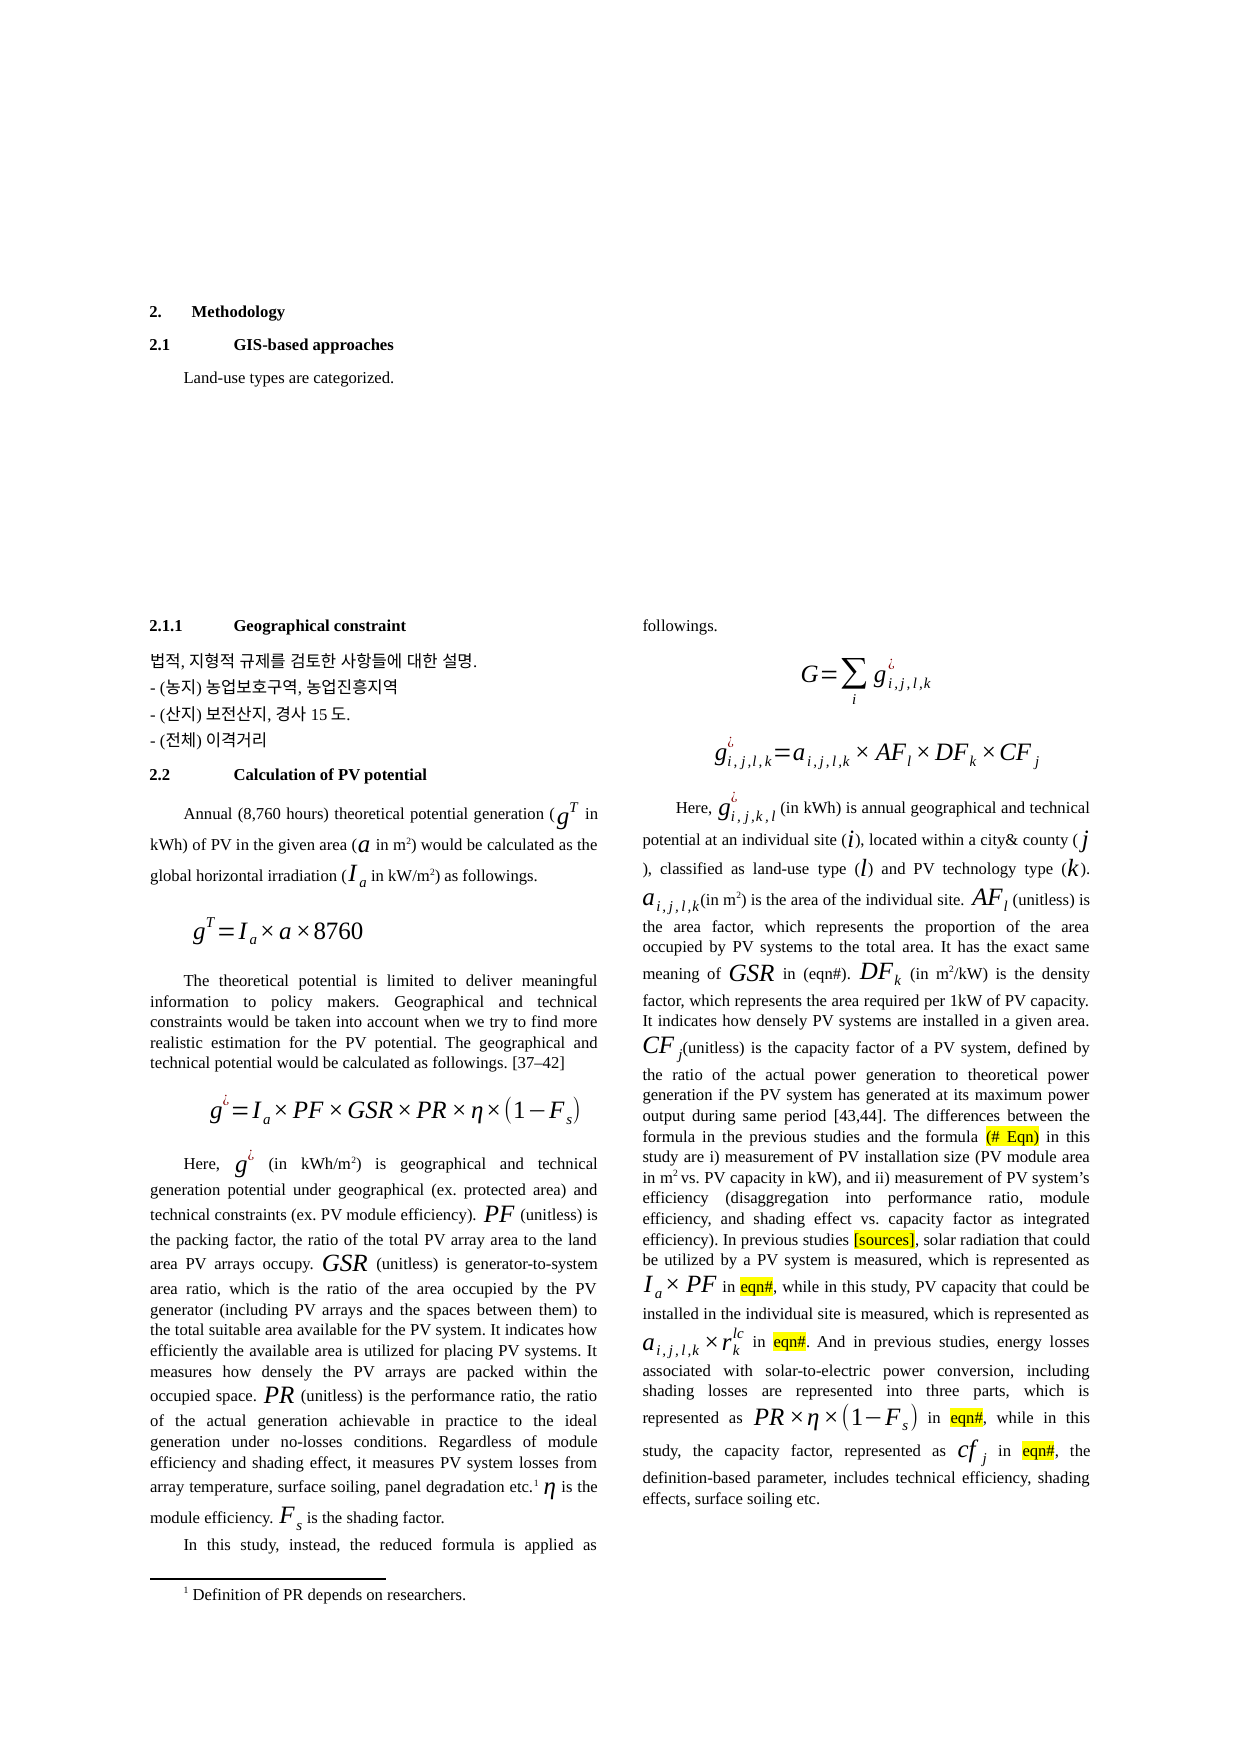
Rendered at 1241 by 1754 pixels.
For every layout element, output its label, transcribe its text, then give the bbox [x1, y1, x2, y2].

text - (산지) 보전산지, 경사 15도. [150, 701, 598, 725]
text - (전체) 이격거리 [150, 727, 598, 751]
text In this study, instead, the reduced formula is applied as followings. [642, 615, 1090, 634]
subtitle Calculation of PV potential [149, 765, 598, 784]
text - (농지) 농업보호구역, 농업진흥지역 [150, 674, 598, 699]
subtitle GIS-based approaches [149, 335, 598, 354]
text In this study, instead, the reduced formula is applied as followings. [150, 1535, 598, 1554]
text Here, (in kWh) is annual geographical and technical potential at an individual site (), located within a city& county (), classified as land-use type () and PV technology type (). (in m2) is the area of the individual site. (unitless) is the area factor, which represents the proportion of the area occupied by PV systems to the total area. It has the exact same meaning of in (eqn#). (in m2/kW) is the density factor, which represents the area required per 1kW of PV capacity. It indicates how densely PV systems are installed in a given area. (unitless) is the capacity factor of a PV system, defined by the ratio of the actual power generation to theoretical power generation if the PV system has generated at its maximum power output during same period . The differences between the formula in the previous studies and the formula (# Eqn) in this study are i) measurement of PV installation size (PV module area in m2 vs. PV capacity in kW), and ii) measurement of PV system’s efficiency (disaggregation into performance ratio, module efficiency, and shading effect vs. capacity factor as integrated efficiency). In previous studies [sources], solar radiation that could be utilized by a PV system is measured, which is represented as in eqn#, while in this study, PV capacity that could be installed in the individual site is measured, which is represented as in eqn#. And in previous studies, energy losses associated with solar-to-electric power conversion, including shading losses are represented into three parts, which is represented as in eqn#, while in this study, the capacity factor, represented as in eqn#, the definition-based parameter, includes technical efficiency, shading effects, surface soiling etc. [642, 791, 1090, 1508]
text 법적, 지형적 규제를 검토한 사항들에 대한 설명. [150, 648, 598, 673]
text The theoretical potential is limited to deliver meaningful information to policy makers. Geographical and technical constraints would be taken into account when we try to find more realistic estimation for the PV potential. The geographical and technical potential would be calculated as followings. [150, 971, 598, 1072]
text Land-use types are categorized. [150, 368, 598, 387]
text Here, (in kWh/m2) is geographical and technical generation potential under geographical (ex. protected area) and technical constraints (ex. PV module efficiency). (unitless) is the packing factor, the ratio of the total PV array area to the land area PV arrays occupy. (unitless) is generator-to-system area ratio, which is the ratio of the area occupied by the PV generator (including PV arrays and the spaces between them) to the total suitable area available for the PV system. It indicates how efficiently the available area is utilized for placing PV systems. It measures how densely the PV arrays are packed within the occupied space. (unitless) is the performance ratio, the ratio of the actual generation achievable in practice to the ideal generation under no-losses conditions. Regardless of module efficiency and shading effect, it measures PV system losses from array temperature, surface soiling, panel degradation etc. is the module efficiency. is the shading factor. [150, 1149, 598, 1533]
subtitle Geographical constraint [149, 615, 598, 634]
text Annual (8,760 hours) theoretical potential generation ( in kWh) of PV in the given area ( in m2) would be calculated as the global horizontal irradiation ( in kW/m2) as followings. [150, 798, 598, 891]
subtitle Methodology [149, 302, 598, 321]
